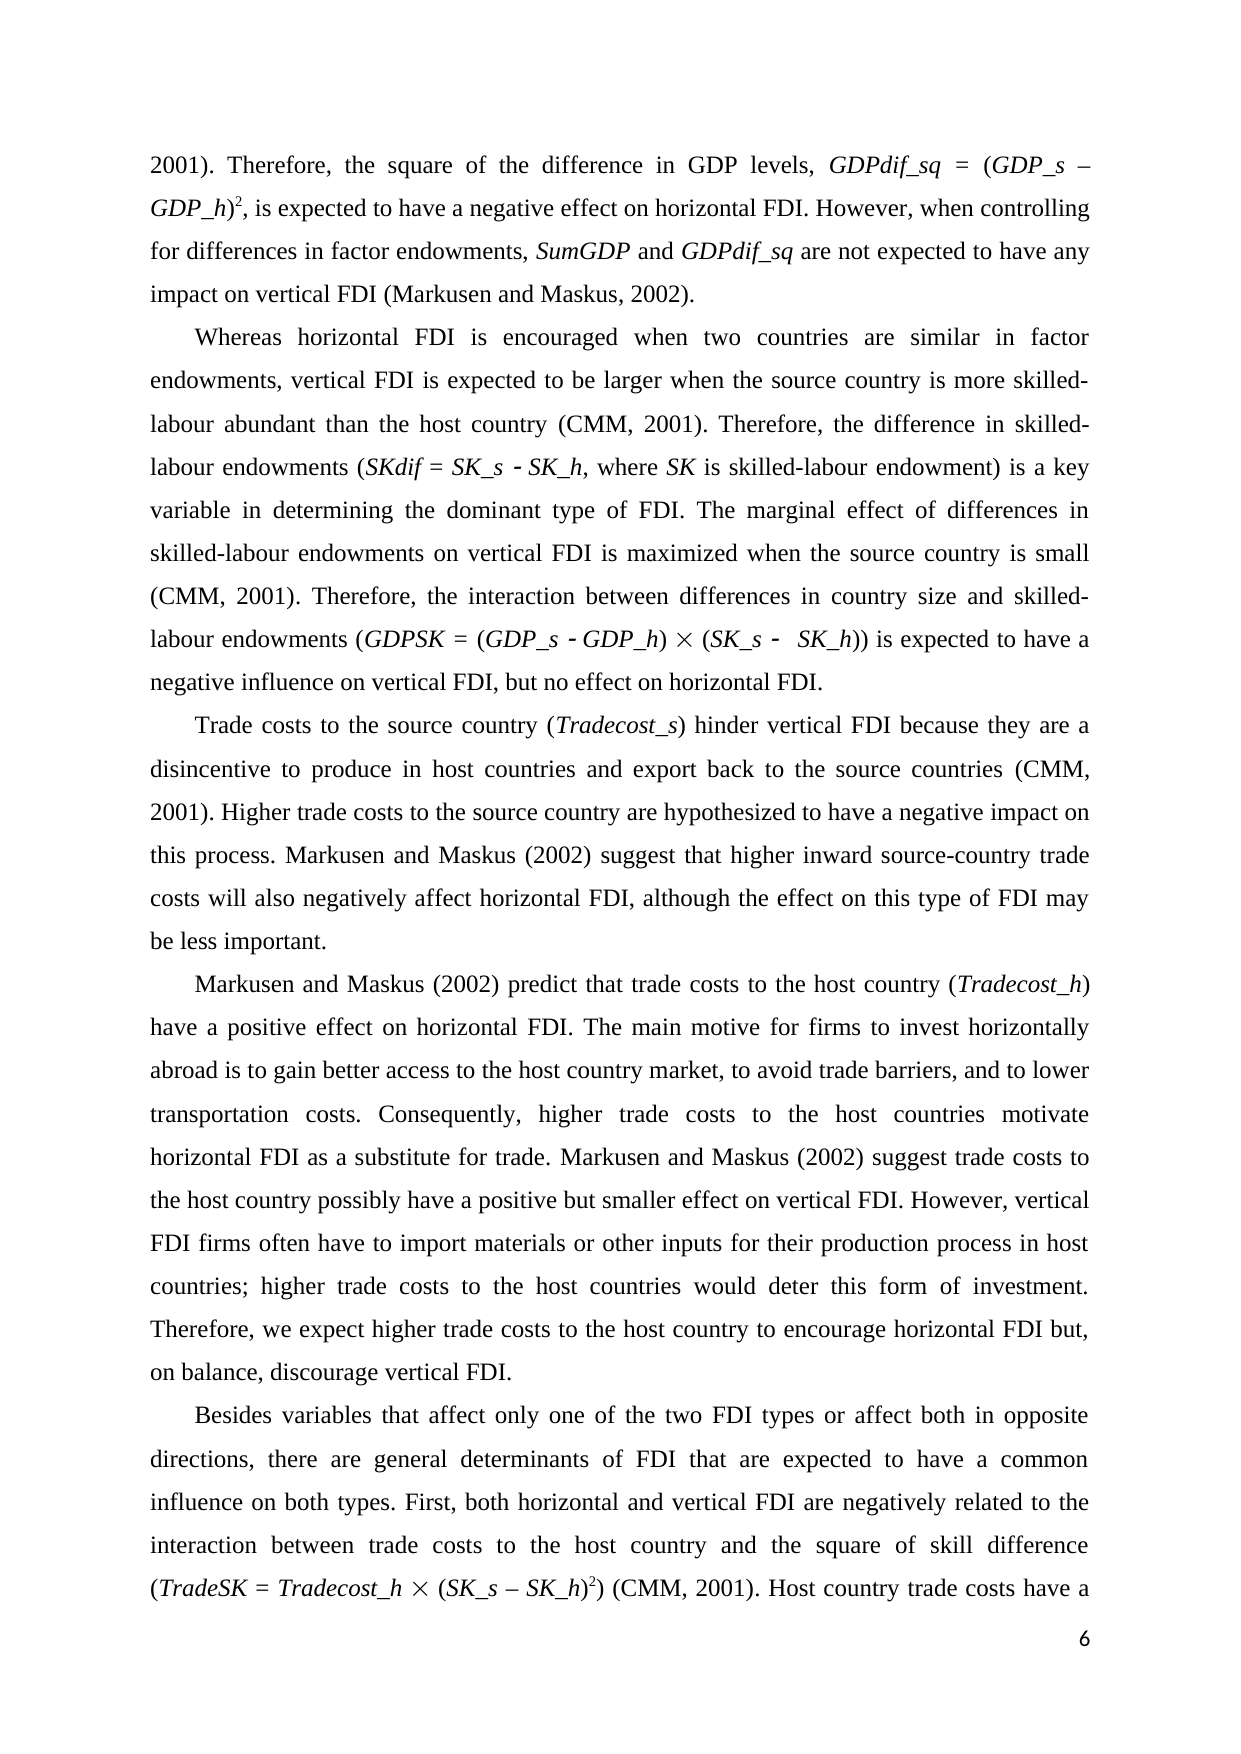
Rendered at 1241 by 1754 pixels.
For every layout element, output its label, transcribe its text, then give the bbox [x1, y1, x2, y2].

text Markusen and Maskus (2002) predict that trade costs to the host country (Tradecost_h) have a positive effect on horizontal FDI. The main motive for firms to invest horizontally abroad is to gain better access to the host country market, to avoid trade barriers, and to lower transportation costs. Consequently, higher trade costs to the host countries motivate horizontal FDI as a substitute for trade. Markusen and Maskus (2002) suggest trade costs to the host country possibly have a positive but smaller effect on vertical FDI. However, vertical FDI firms often have to import materials or other inputs for their production process in host countries; higher trade costs to the host countries would deter this form of investment. Therefore, we expect higher trade costs to the host country to encourage horizontal FDI but, on balance, discourage vertical FDI. [150, 969, 1090, 1386]
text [150, 1401, 1090, 1602]
text Whereas horizontal FDI is encouraged when two countries are similar in factor endowments, vertical FDI is expected to be larger when the source country is more skilled-labour abundant than the host country (CMM, 2001). Therefore, the difference in skilled-labour endowments (SKdif = SK_s  SK_h, where SK is skilled-labour endowment) is a key variable in determining the dominant type of FDI. The marginal effect of differences in skilled-labour endowments on vertical FDI is maximized when the source country is small (CMM, 2001). Therefore, the interaction between differences in country size and skilled-labour endowments (GDPSK = (GDP_s  GDP_h) (SK_s  SK_h)) is expected to have a negative influence on vertical FDI, but no effect on horizontal FDI. [150, 322, 1090, 696]
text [150, 150, 1090, 308]
text Trade costs to the source country (Tradecost_s) hinder vertical FDI because they are a disincentive to produce in host countries and export back to the source countries (CMM, 2001). Higher trade costs to the source country are hypothesized to have a negative impact on this process. Markusen and Maskus (2002) suggest that higher inward source-country trade costs will also negatively affect horizontal FDI, although the effect on this type of FDI may be less important. [150, 711, 1090, 955]
